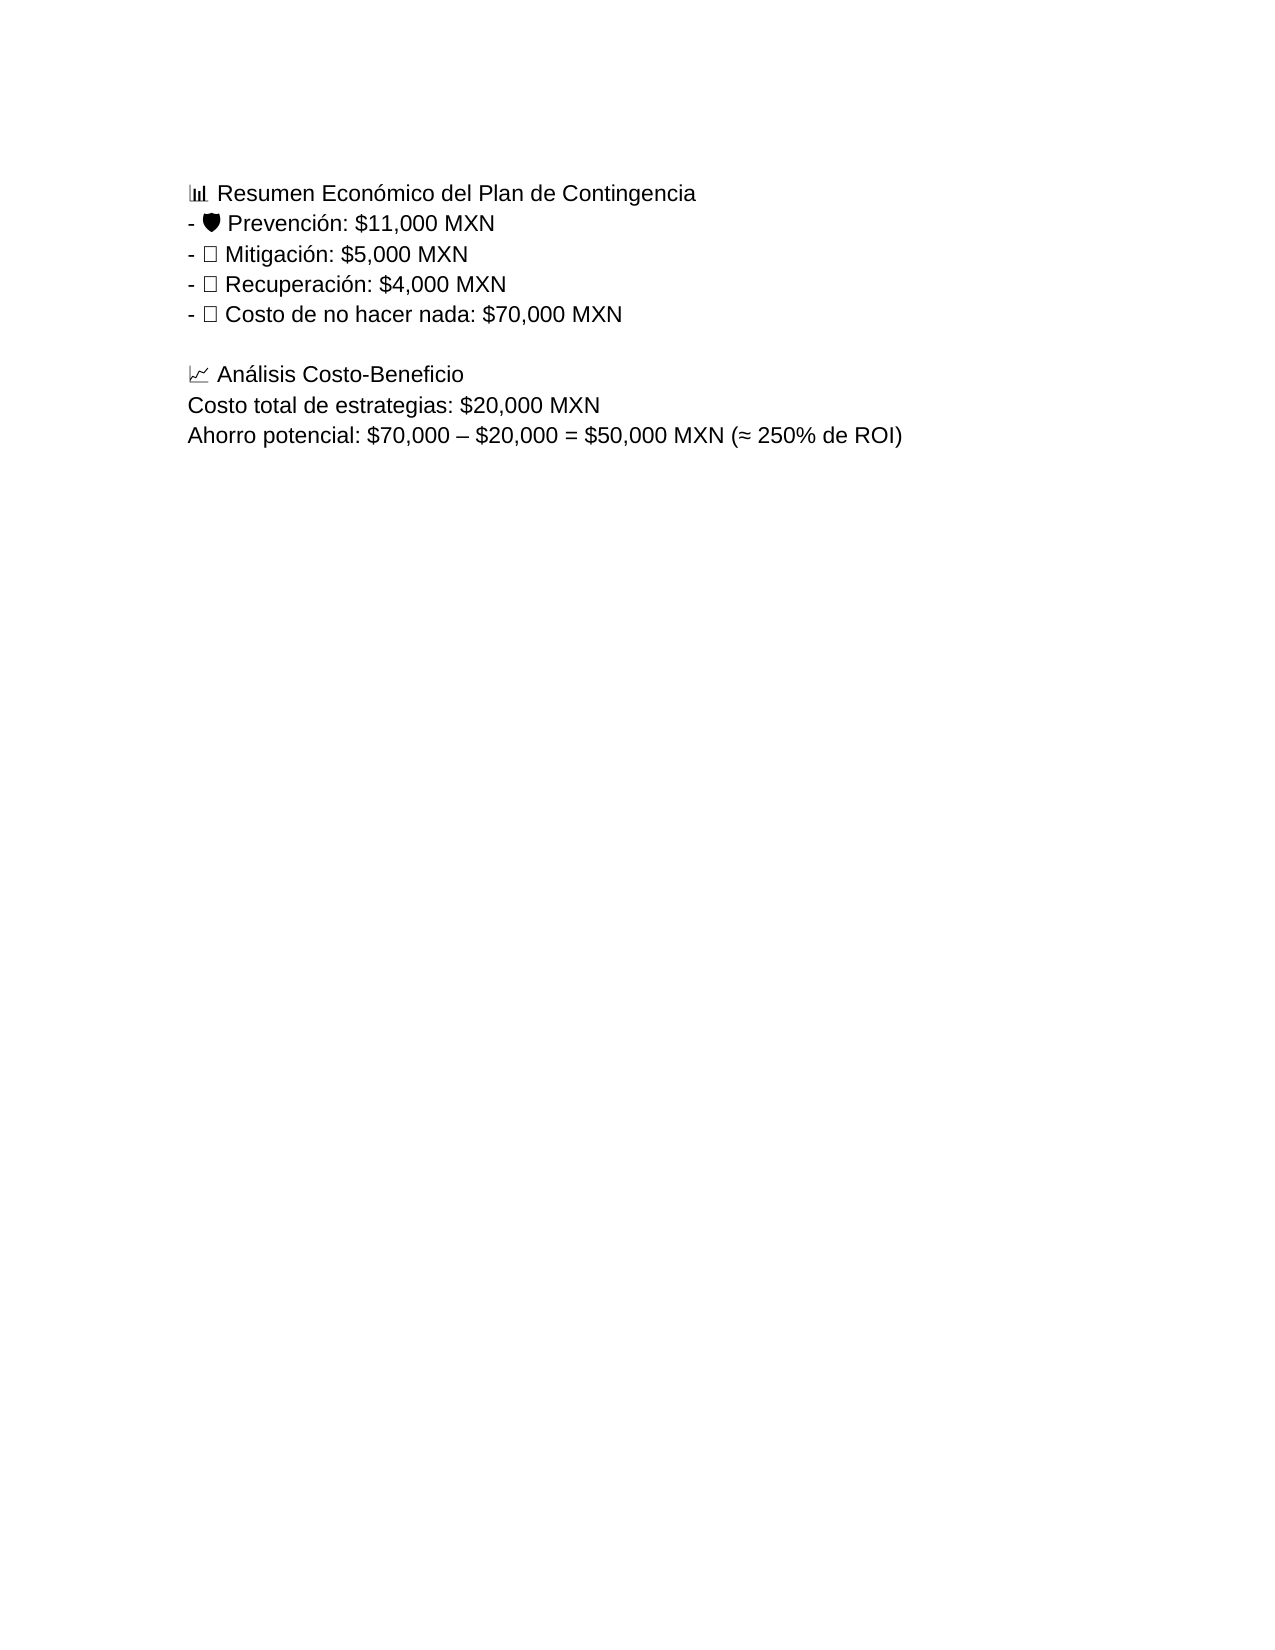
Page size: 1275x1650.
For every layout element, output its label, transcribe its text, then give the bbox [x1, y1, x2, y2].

text 📊 Resumen Económico del Plan de Contingencia - 🛡️ Prevención: $11,000 MXN - 🚨 Mitigación: $5,000 MXN - 🔄 Recuperación: $4,000 MXN - 💥 Costo de no hacer nada: $70,000 MXN 📈 Análisis Costo-Beneficio Costo total de estrategias: $20,000 MXN Ahorro potencial: $70,000 – $20,000 = $50,000 MXN (≈ 250% de ROI) [187, 150, 1087, 448]
